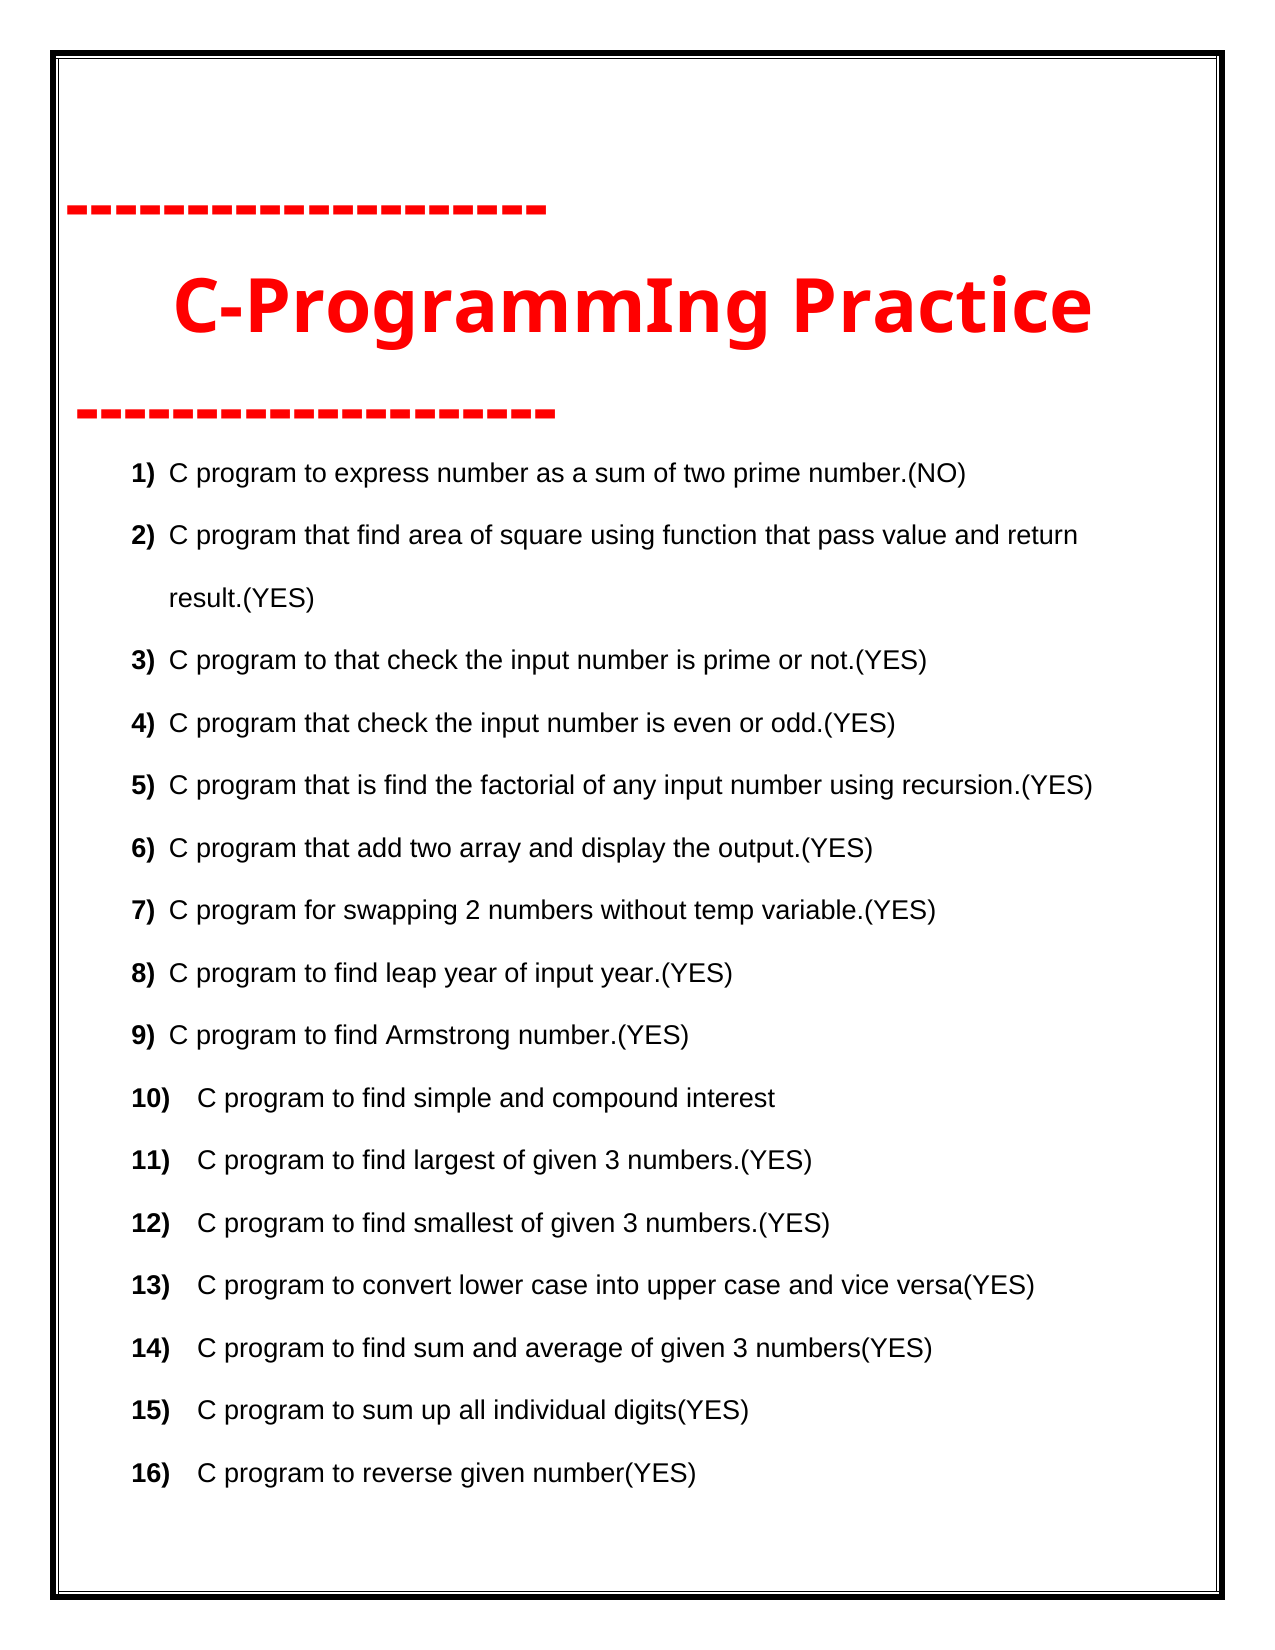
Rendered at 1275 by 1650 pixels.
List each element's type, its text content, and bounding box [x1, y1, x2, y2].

list C program to convert lower case into upper case and vice versa(YES) [131, 1269, 1125, 1300]
list C program to reverse given number(YES) [131, 1457, 1125, 1488]
text -------------------- [66, 150, 1216, 252]
list C program to find Armstrong number.(YES) [131, 1019, 1125, 1050]
list C program that find area of square using function that pass value and return result.(YES) [131, 519, 1125, 613]
text C-ProgrammIng Practice [141, 252, 1125, 354]
text -------------------- [75, 354, 1216, 457]
list C program to express number as a sum of two prime number.(NO) [131, 457, 1125, 488]
list C program to find largest of given 3 numbers.(YES) [131, 1144, 1125, 1175]
list C program to find smallest of given 3 numbers.(YES) [131, 1207, 1125, 1238]
list C program to find simple and compound interest [131, 1082, 1125, 1113]
list C program to find sum and average of given 3 numbers(YES) [131, 1332, 1125, 1363]
list C program that add two array and display the output.(YES) [131, 832, 1125, 863]
list C program that is find the factorial of any input number using recursion.(YES) [131, 769, 1125, 800]
list C program to that check the input number is prime or not.(YES) [131, 644, 1125, 675]
list C program that check the input number is even or odd.(YES) [131, 707, 1125, 738]
list C program for swapping 2 numbers without temp variable.(YES) [131, 894, 1125, 925]
list C program to sum up all individual digits(YES) [131, 1394, 1125, 1425]
list C program to find leap year of input year.(YES) [131, 957, 1125, 988]
